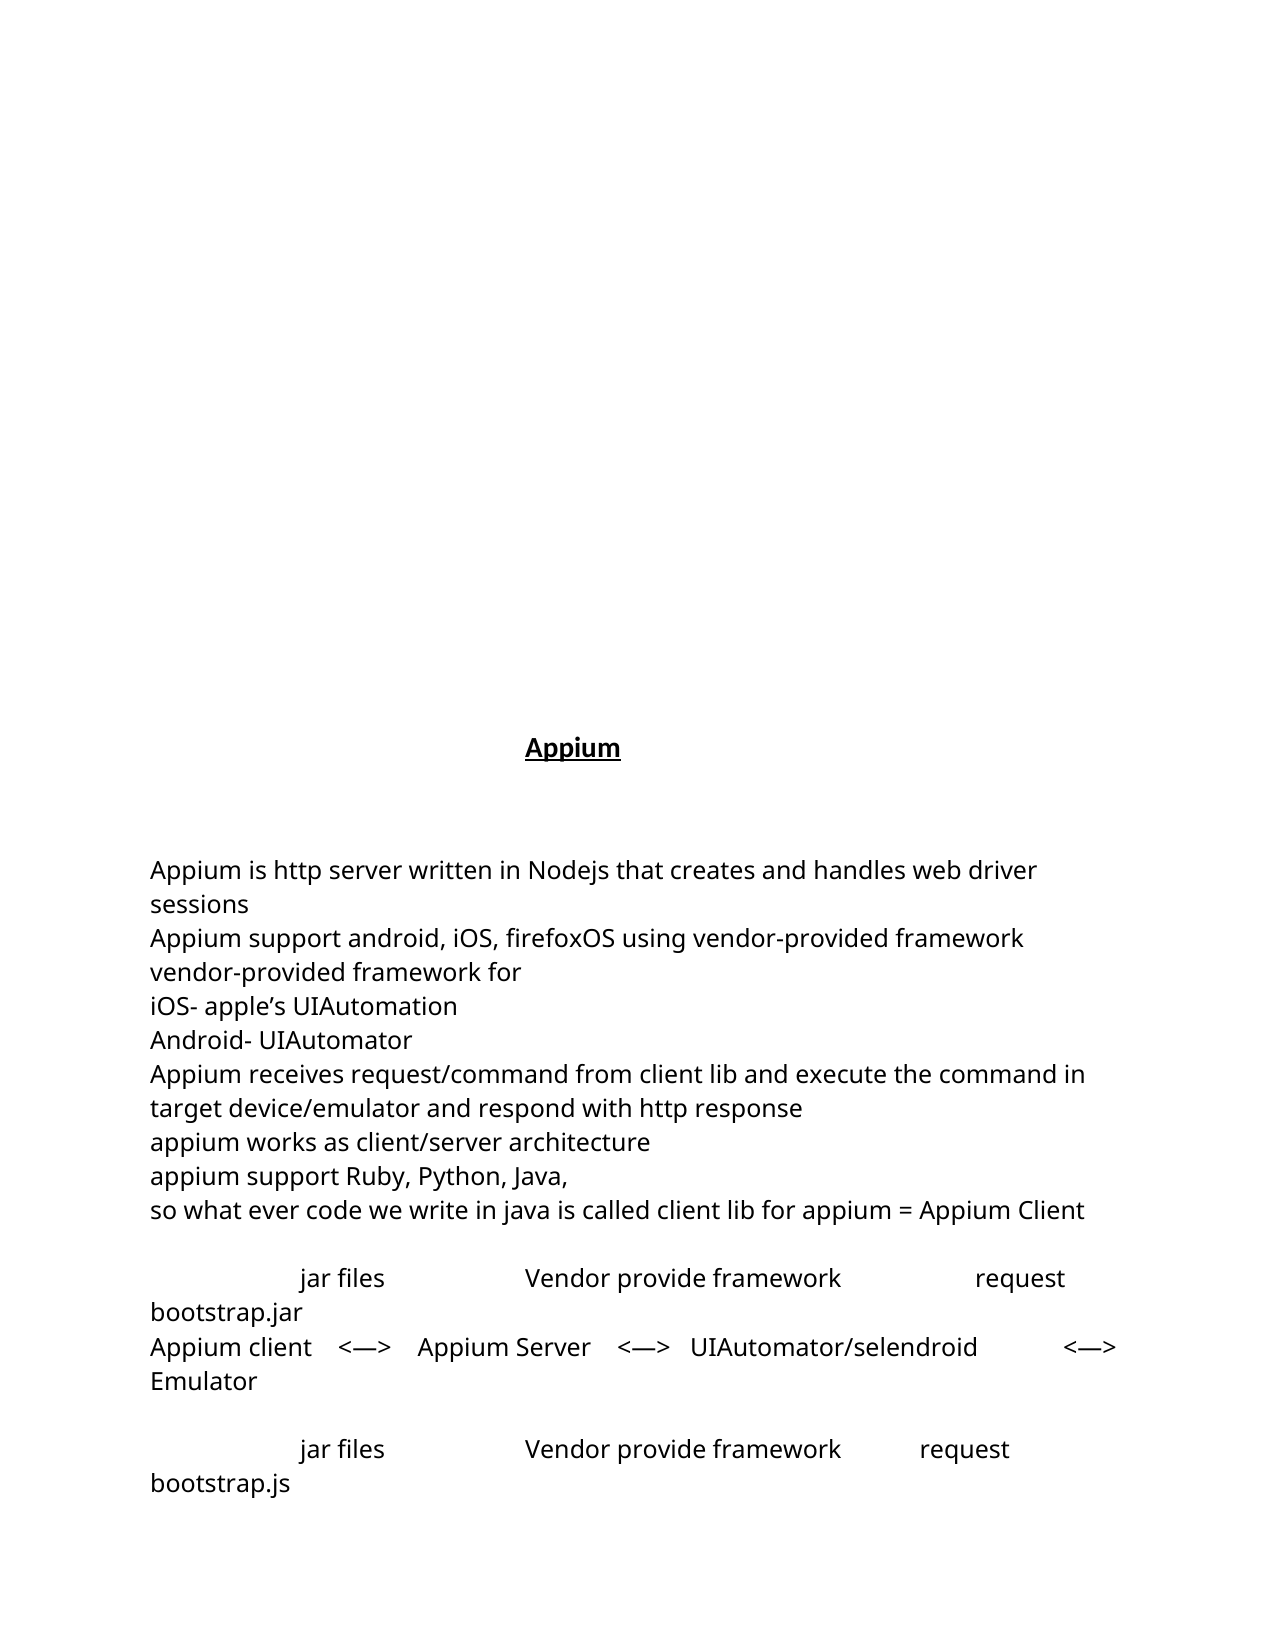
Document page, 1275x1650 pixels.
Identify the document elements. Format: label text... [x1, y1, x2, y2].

text iOS- apple’s UIAutomation [150, 988, 1125, 1023]
text appium works as client/server architecture [150, 1125, 1125, 1159]
text Appium support android, iOS, firefoxOS using vendor-provided framework [150, 920, 1125, 954]
text so what ever code we write in java is called client lib for appium = Appium Client [150, 1193, 1125, 1227]
text Appium receives request/command from client lib and execute the command in target device/emulator and respond with http response [150, 1057, 1125, 1125]
text jar files Vendor provide framework request bootstrap.js [150, 1431, 1125, 1499]
text Appium is http server written in Nodejs that creates and handles web driver sessions [150, 852, 1125, 920]
text vendor-provided framework for [150, 954, 1125, 988]
text appium support Ruby, Python, Java, [150, 1159, 1125, 1193]
text Android- UIAutomator [150, 1023, 1125, 1057]
text Appium client <—> Appium Server <—> UIAutomator/selendroid <—> Emulator [150, 1329, 1125, 1397]
text Appium [150, 729, 1125, 765]
text jar files Vendor provide framework request bootstrap.jar [150, 1261, 1125, 1329]
